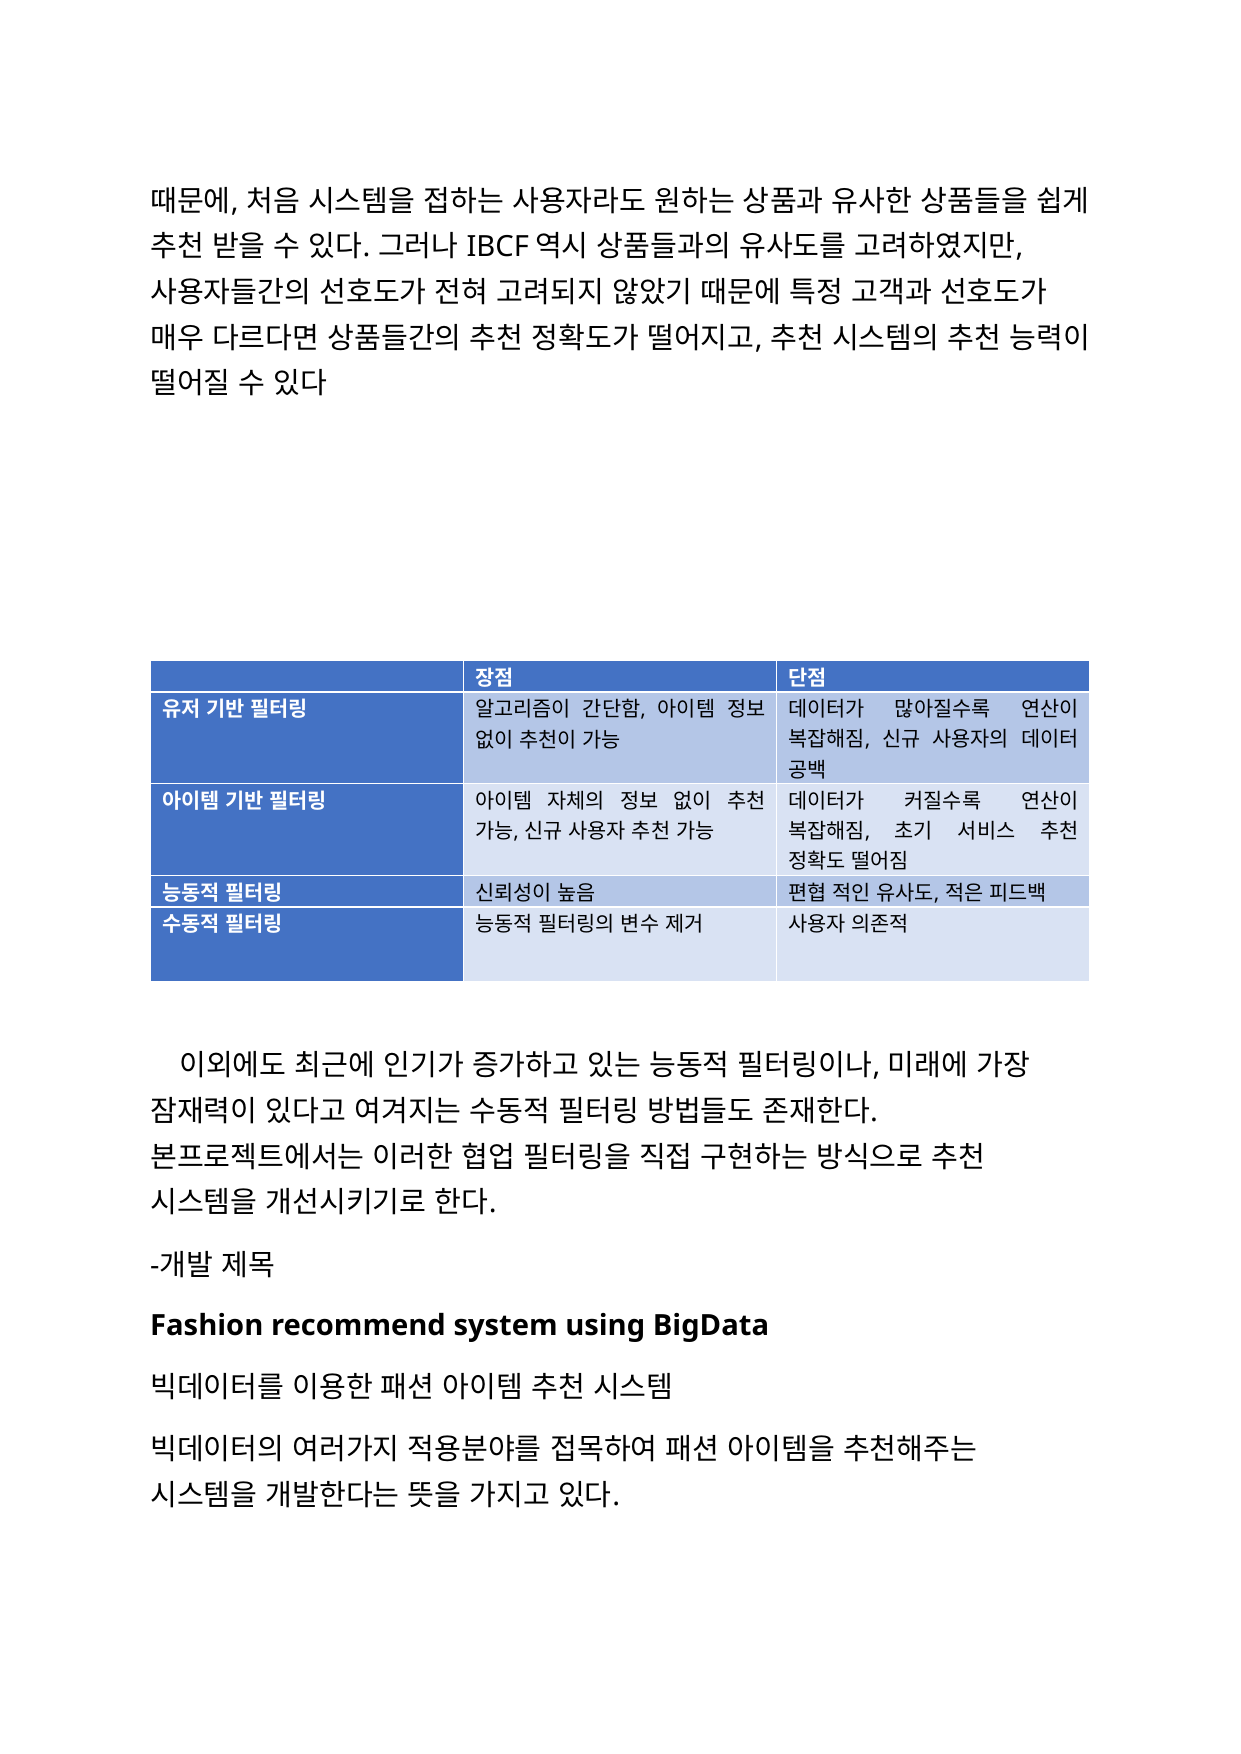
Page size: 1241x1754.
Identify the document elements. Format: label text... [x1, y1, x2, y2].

table_cell 능동적 필터링 [151, 876, 463, 906]
table_cell 사용자 의존적 [777, 908, 1089, 981]
table_header [151, 661, 463, 691]
text 빅데이터를 이용한 패션 아이템 추천 시스템 [150, 1363, 1090, 1406]
table_header 단점 [777, 661, 1089, 691]
table_cell 편협 적인 유사도, 적은 피드백 [777, 876, 1089, 906]
text 이외에도 최근에 인기가 증가하고 있는 능동적 필터링이나, 미래에 가장 잠재력이 있다고 여겨지는 수동적 필터링 방법들도 존재한다. 본프로젝트에서는 이러한 협업 필터링을 직접 구현하는 방식으로 추천 시스템을 개선시키기로 한다. [150, 1042, 1090, 1221]
table_cell 알고리즘이 간단함, 아이템 정보 없이 추천이 가능 [464, 693, 776, 783]
text 빅데이터의 여러가지 적용분야를 접목하여 패션 아이템을 추천해주는 시스템을 개발한다는 뜻을 가지고 있다. [150, 1426, 1090, 1514]
text -개발 제목 [150, 1241, 1090, 1284]
table_header 장점 [464, 661, 776, 691]
table_cell 수동적 필터링 [151, 908, 463, 981]
table_cell 신뢰성이 높음 [464, 876, 776, 906]
table_cell 데이터가 많아질수록 연산이 복잡해짐, 신규 사용자의 데이터 공백 [777, 693, 1089, 783]
table_cell 아이템 기반 필터링 [151, 784, 463, 875]
table_cell 데이터가 커질수록 연산이 복잡해짐, 초기 서비스 추천 정확도 떨어짐 [777, 784, 1089, 875]
table_cell 유저 기반 필터링 [151, 693, 463, 783]
text Fashion recommend system using BigData [150, 1304, 1090, 1343]
table_cell 아이템 자체의 정보 없이 추천 가능, 신규 사용자 추천 가능 [464, 784, 776, 875]
table_cell 능동적 필터링의 변수 제거 [464, 908, 776, 981]
